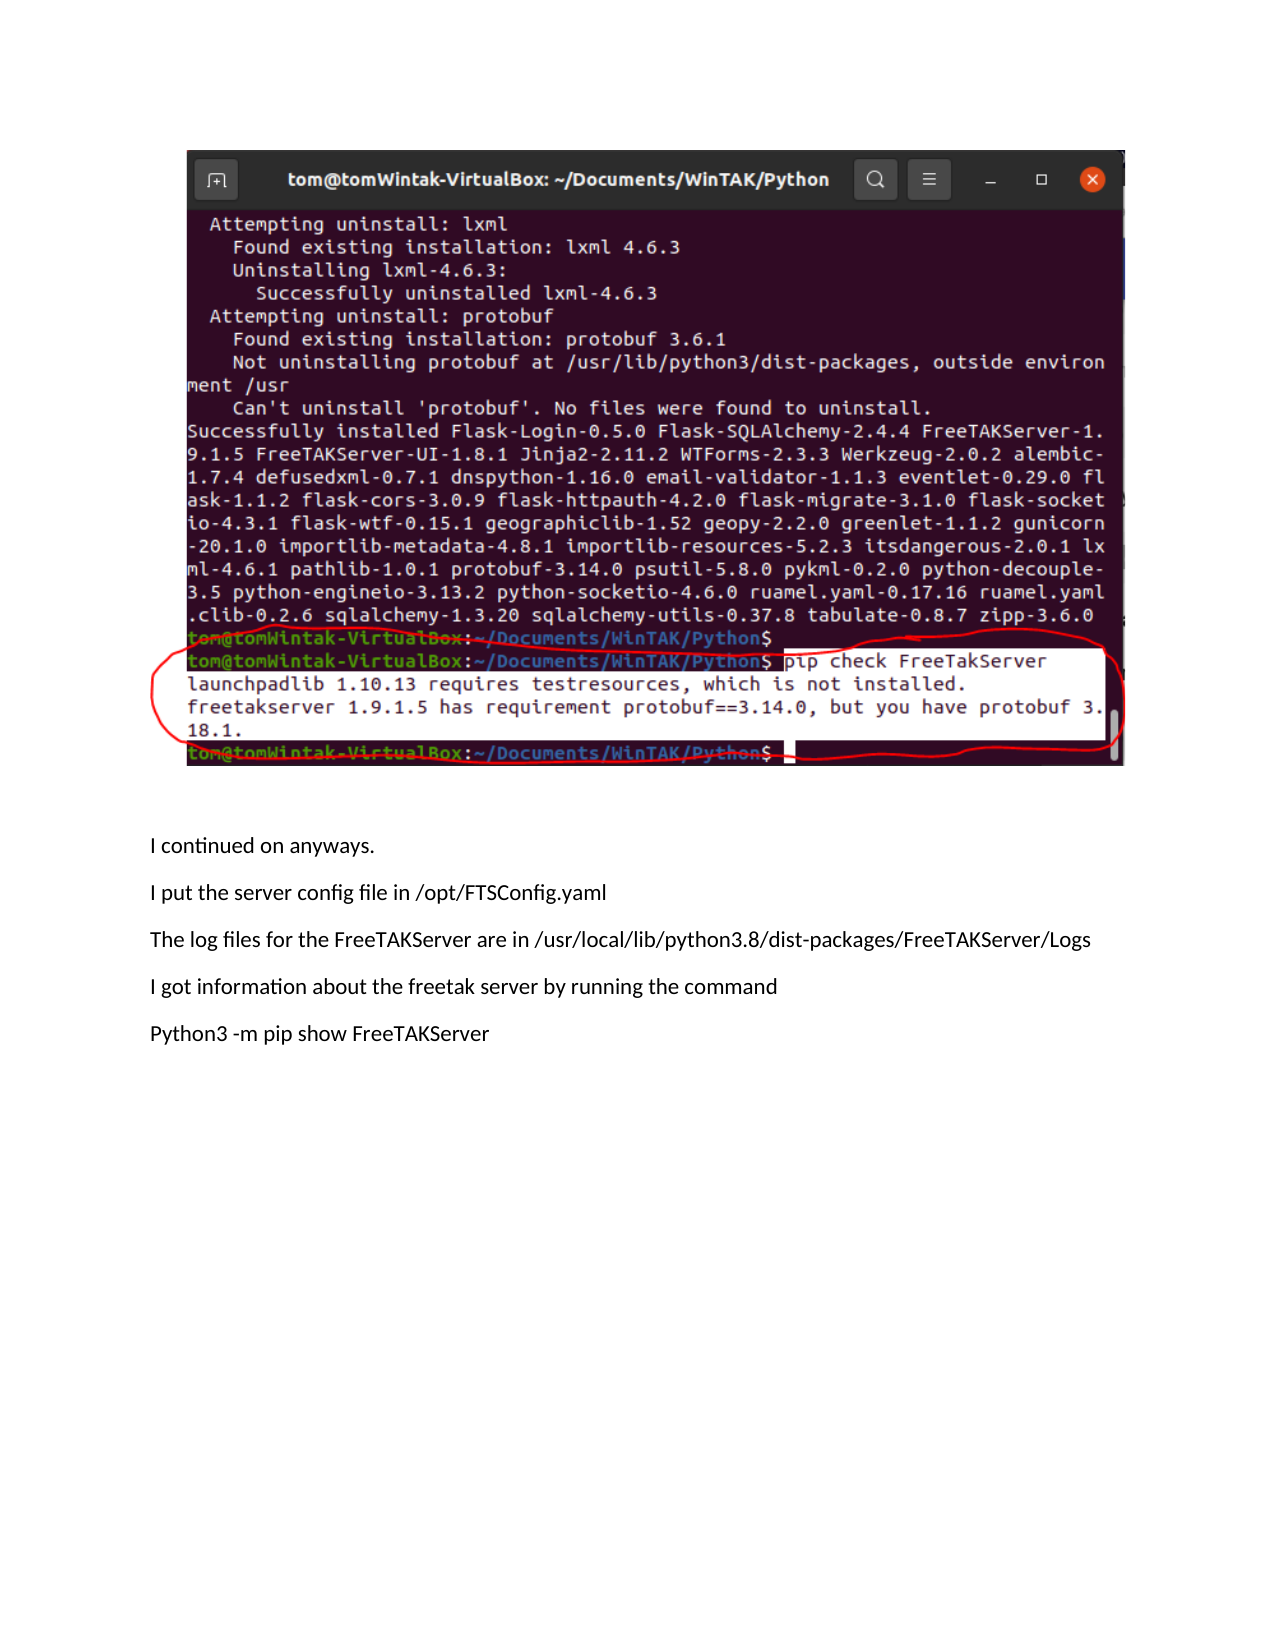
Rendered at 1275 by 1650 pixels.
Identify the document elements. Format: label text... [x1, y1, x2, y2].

text I continued on anyways. [150, 831, 1125, 859]
text I got information about the freetak server by running the command [150, 972, 1125, 1000]
text Python3 -m pip show FreeTAKServer [150, 1019, 1125, 1047]
picture [150, 150, 1125, 766]
text I put the server config file in /opt/FTSConfig.yaml [150, 878, 1125, 906]
text The log files for the FreeTAKServer are in /usr/local/lib/python3.8/dist-packages/FreeTAKServer/Logs [150, 925, 1125, 953]
